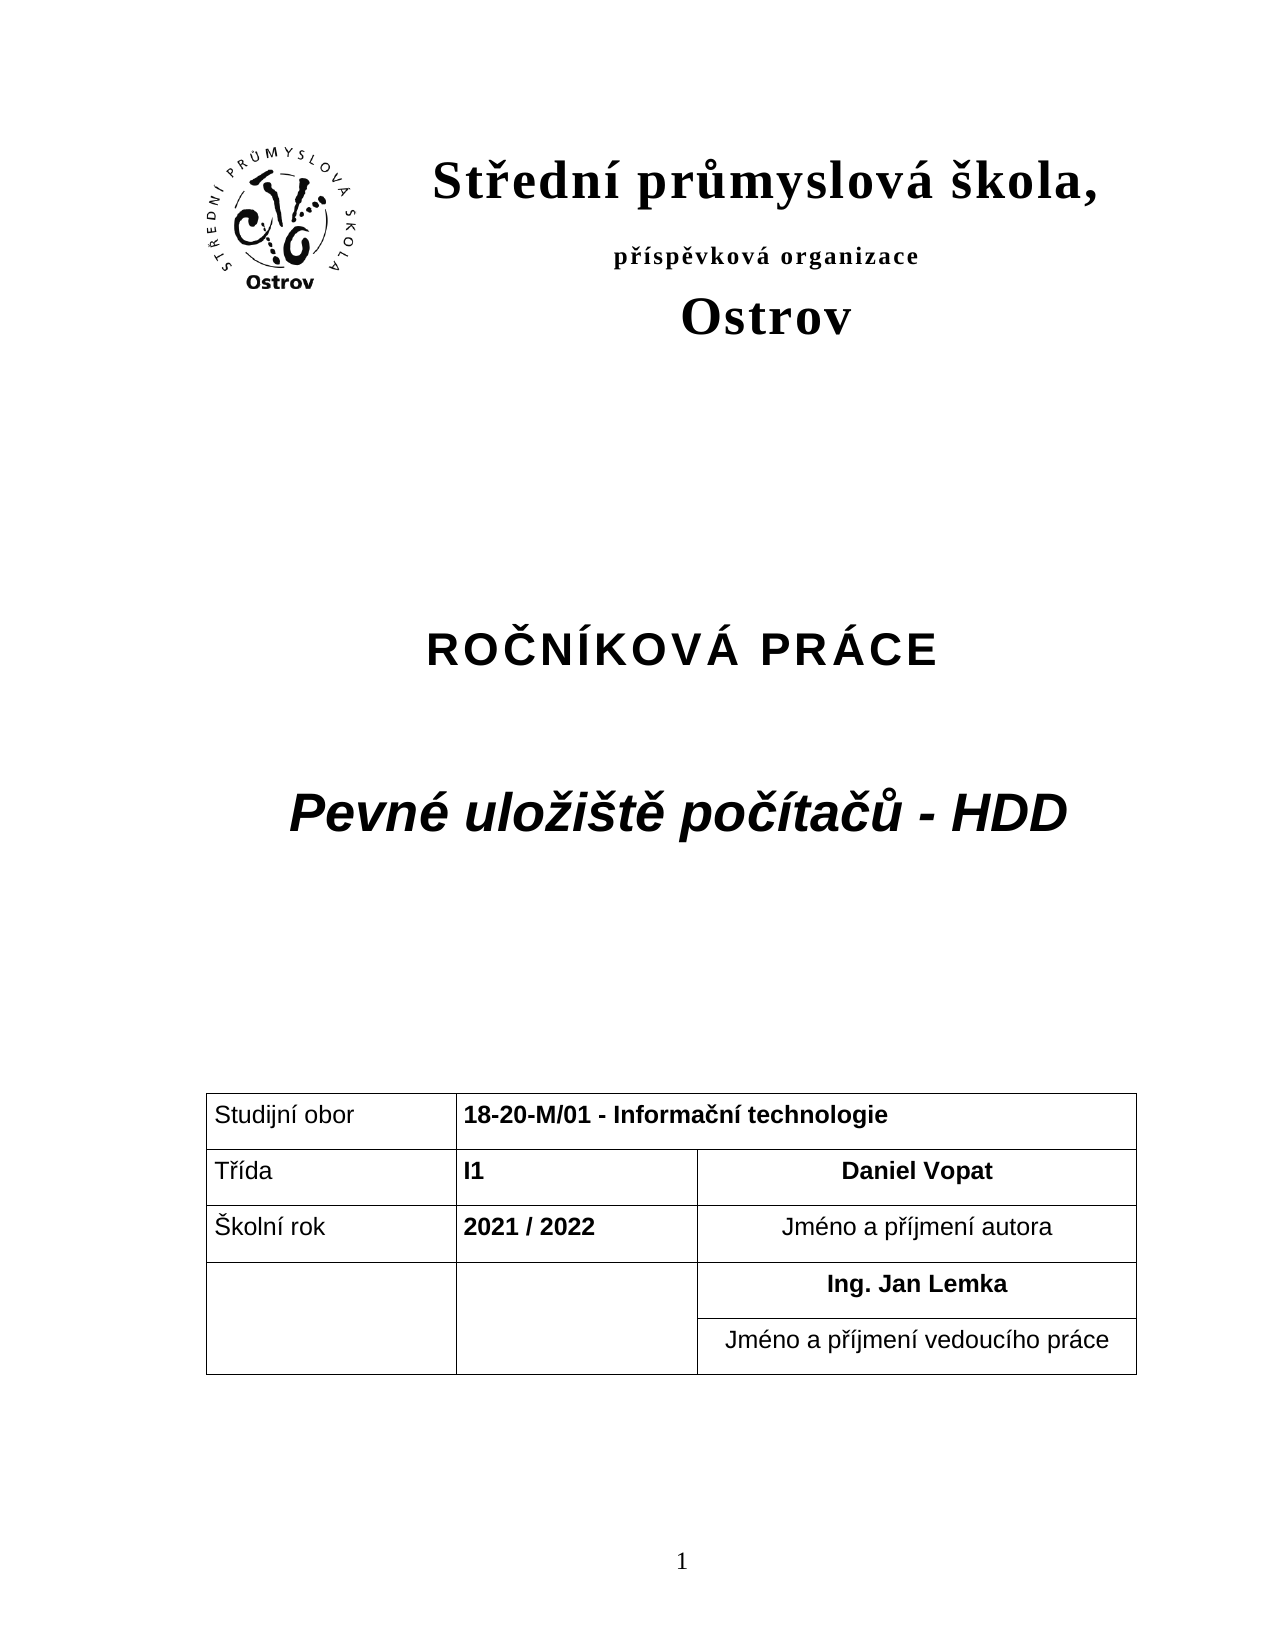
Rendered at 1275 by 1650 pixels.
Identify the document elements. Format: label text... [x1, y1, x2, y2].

table_cell Ing. Jan Lemka [698, 1263, 1136, 1318]
table_header 18-20-M/01 - Informační technologie [457, 1094, 1136, 1149]
table_cell Jméno a příjmení autora [698, 1206, 1136, 1262]
text Pevné uložiště počítačů - HDD [207, 780, 1157, 842]
table_cell I1 [457, 1150, 697, 1205]
text Ostrov [207, 284, 1157, 347]
picture [206, 147, 357, 289]
table_cell Jméno a příjmení vedoucího práce [698, 1319, 1136, 1374]
table_cell Daniel Vopat [698, 1150, 1136, 1205]
table_cell [207, 1263, 456, 1374]
table_cell Školní rok [207, 1206, 456, 1262]
table_cell [457, 1263, 697, 1374]
table_cell 2021 / 2022 [457, 1206, 697, 1262]
table_cell Třída [207, 1150, 456, 1205]
text ROČNÍKOVÁ PRÁCE [207, 622, 1157, 675]
text Střední průmyslová škola, [357, 148, 1157, 210]
table_header Studijní obor [207, 1094, 456, 1149]
text příspěvková organizace [357, 241, 1157, 270]
